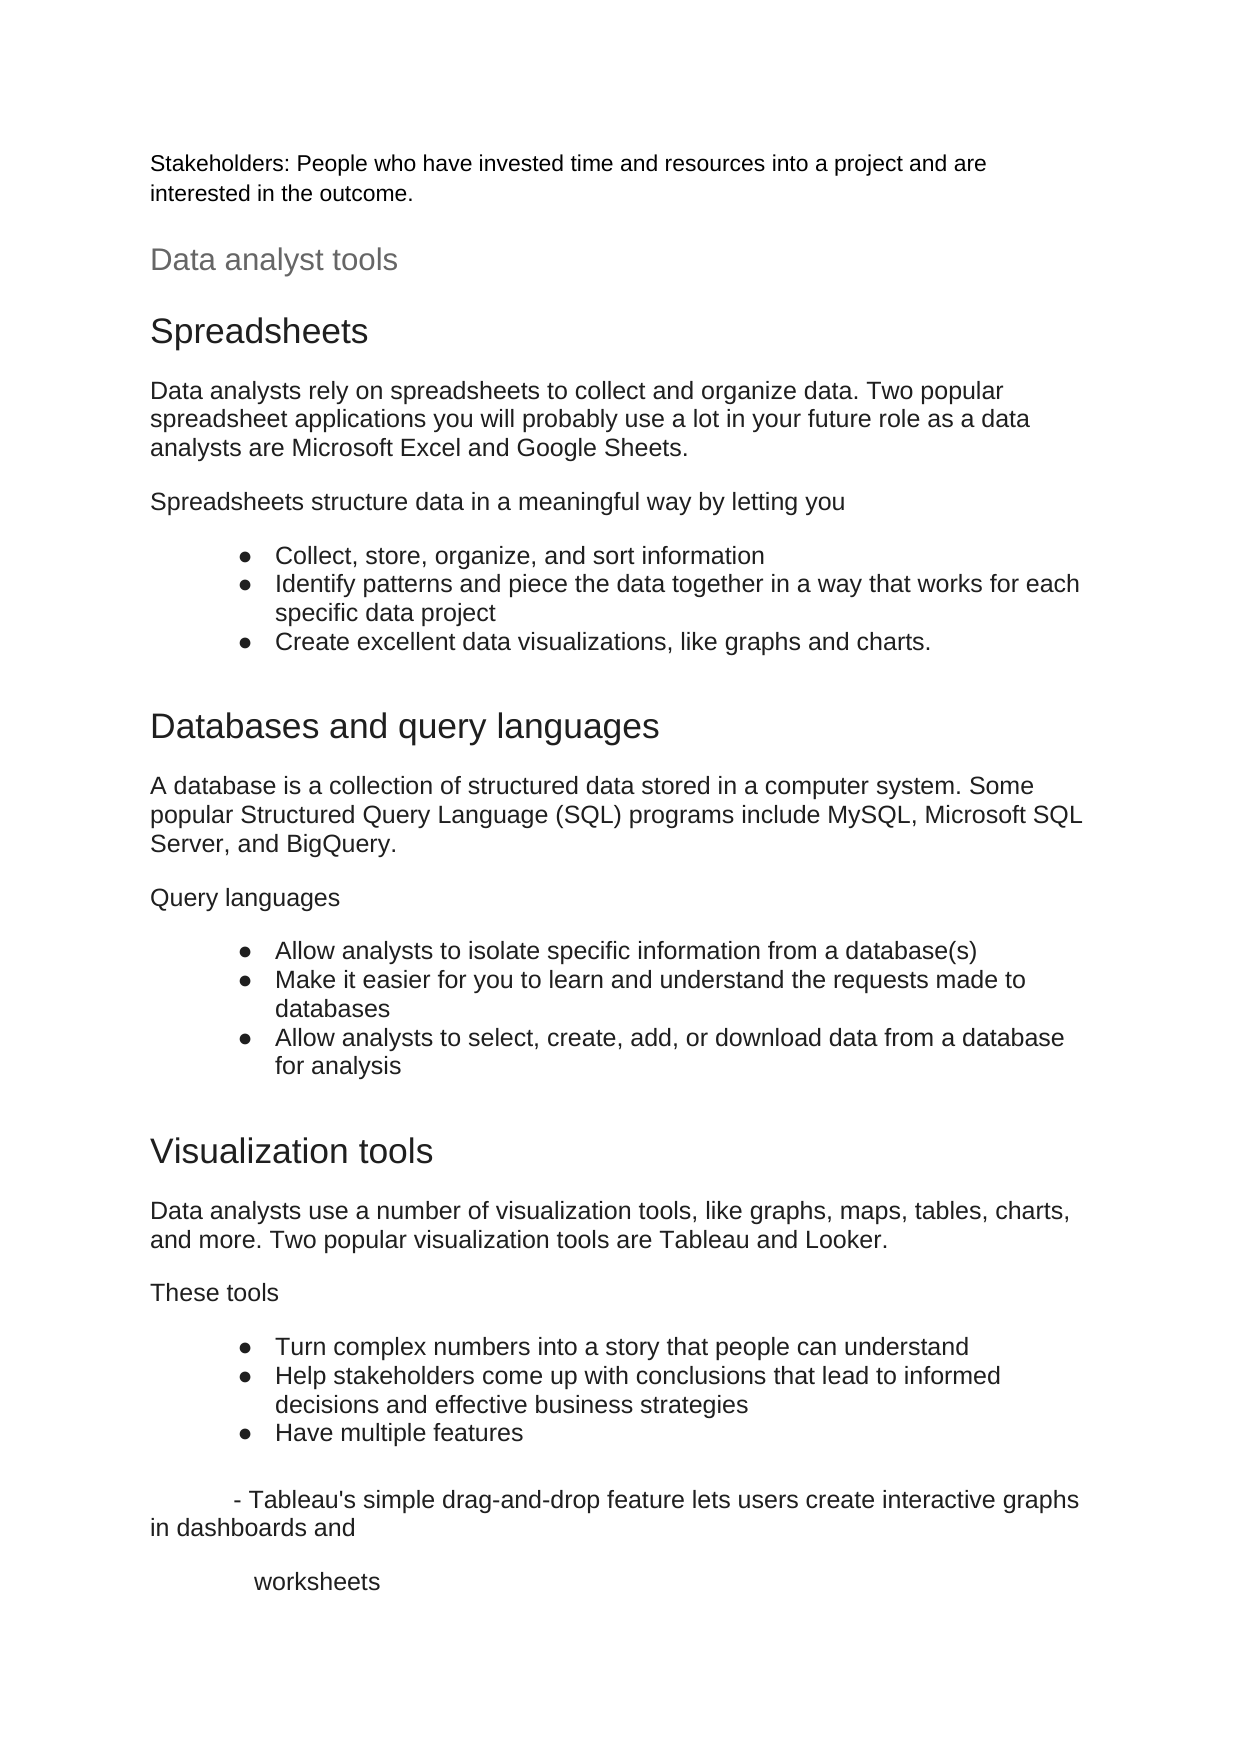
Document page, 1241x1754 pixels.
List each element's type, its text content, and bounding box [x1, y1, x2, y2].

text A database is a collection of structured data stored in a computer system. Some popular Structured Query Language (SQL) programs include MySQL, Microsoft SQL Server, and BigQuery. [150, 771, 1090, 858]
text These tools [150, 1278, 1090, 1307]
list Have multiple features [237, 1418, 1090, 1447]
subtitle Visualization tools [150, 1130, 1090, 1171]
text worksheets [150, 1567, 1090, 1596]
list Create excellent data visualizations, like graphs and charts. [237, 627, 1090, 656]
list Identify patterns and piece the data together in a way that works for each specific data project [237, 569, 1090, 627]
text Data analysts use a number of visualization tools, like graphs, maps, tables, charts, and more. Two popular visualization tools are Tableau and Looker. [150, 1196, 1090, 1253]
subtitle Spreadsheets [150, 310, 1090, 351]
subtitle Data analyst tools [150, 241, 1090, 277]
list Allow analysts to select, create, add, or download data from a database for analysis [237, 1023, 1090, 1080]
text - Tableau's simple drag-and-drop feature lets users create interactive graphs in dashboards and [150, 1484, 1090, 1542]
list Turn complex numbers into a story that people can understand [237, 1332, 1090, 1361]
text Data analysts rely on spreadsheets to collect and organize data. Two popular spreadsheet applications you will probably use a lot in your future role as a data analysts are Microsoft Excel and Google Sheets. [150, 376, 1090, 462]
subtitle Databases and query languages [150, 706, 1090, 746]
list Help stakeholders come up with conclusions that lead to informed decisions and effective business strategies [237, 1361, 1090, 1418]
text Query languages [150, 883, 1090, 911]
text Spreadsheets structure data in a meaningful way by letting you [150, 487, 1090, 516]
text Stakeholders: People who have invested time and resources into a project and are interested in the outcome. [150, 150, 1090, 207]
list Allow analysts to isolate specific information from a database(s) [237, 936, 1090, 965]
list Make it easier for you to learn and understand the requests made to databases [237, 965, 1090, 1023]
list Collect, store, organize, and sort information [237, 541, 1090, 569]
